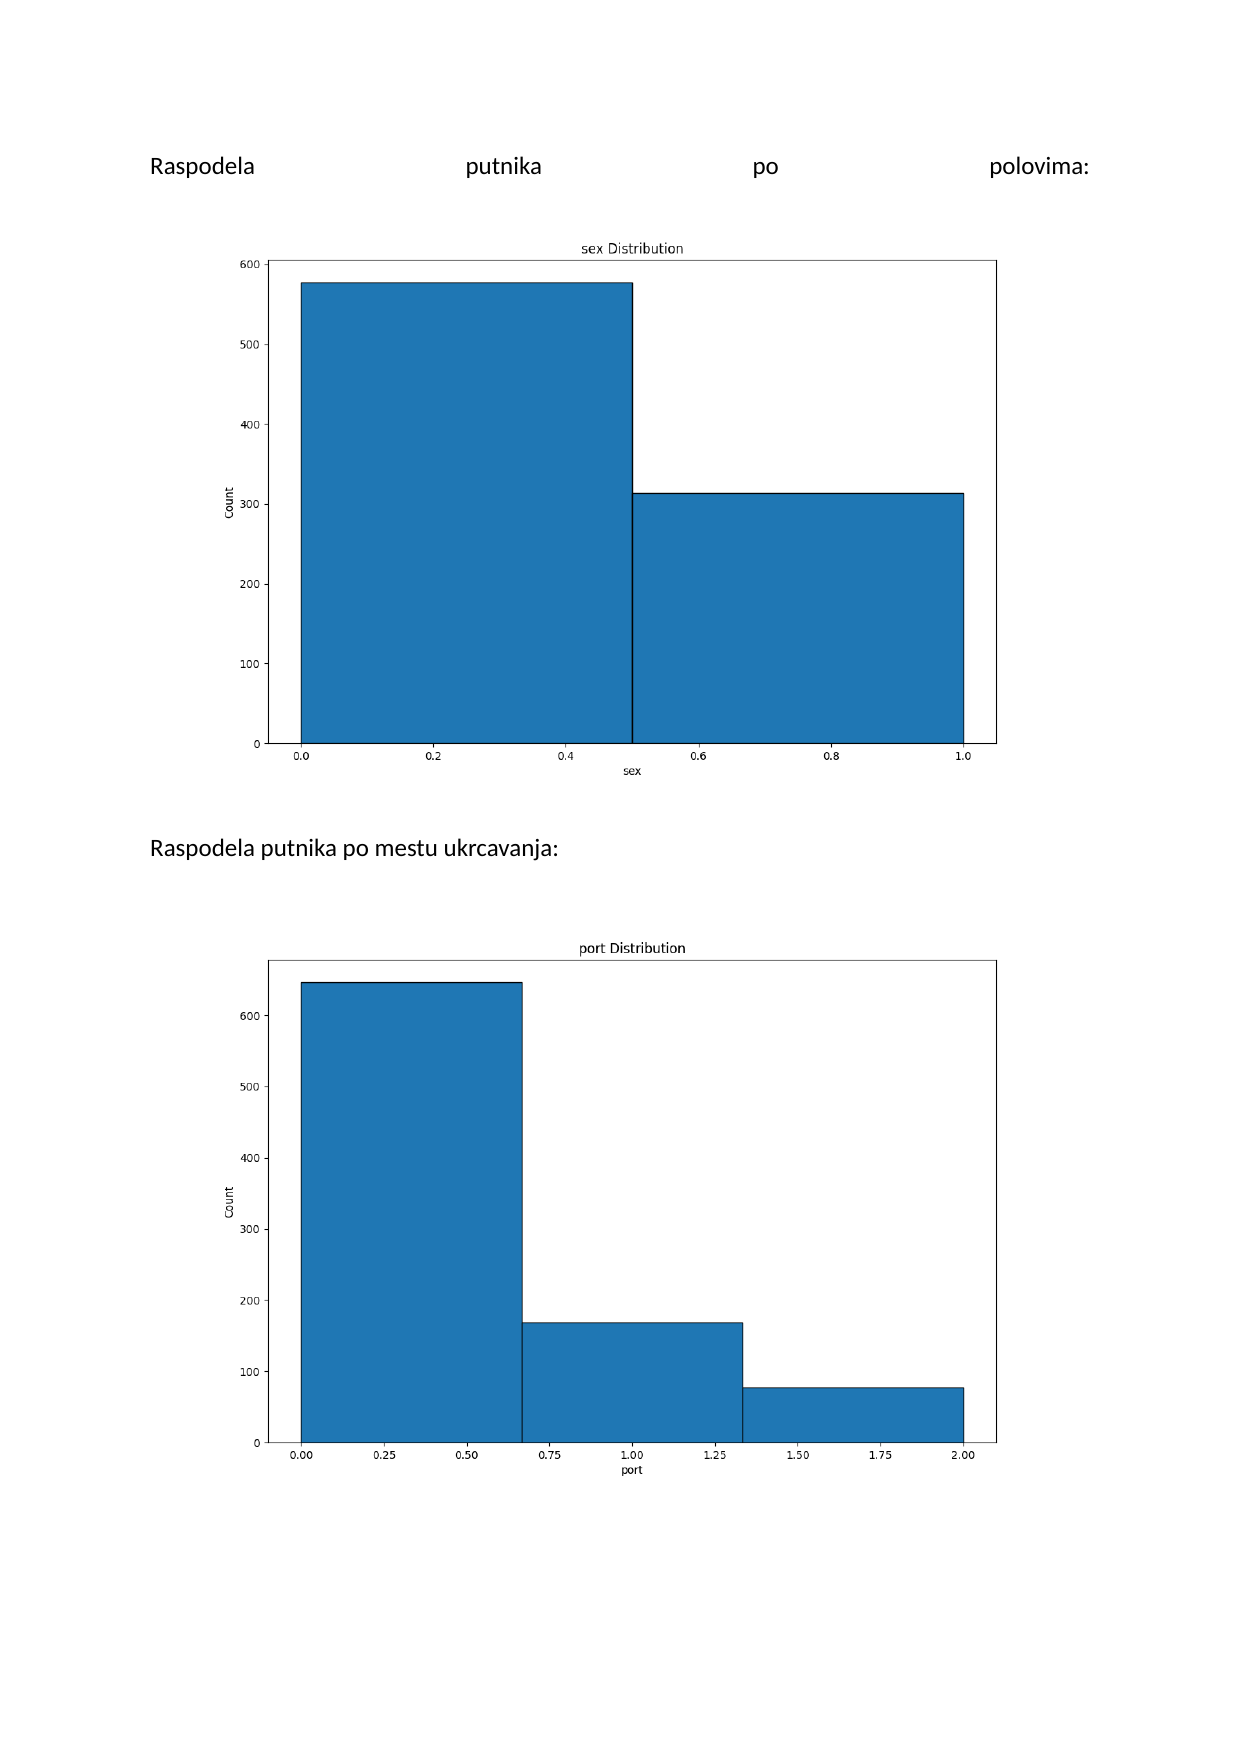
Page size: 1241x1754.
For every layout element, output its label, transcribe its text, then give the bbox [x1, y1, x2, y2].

picture [150, 884, 1090, 1511]
text Raspodela putnika po polovima: [150, 150, 1090, 185]
text Raspodela putnika po mestu ukrcavanja: [150, 832, 1090, 863]
picture [150, 185, 1090, 812]
